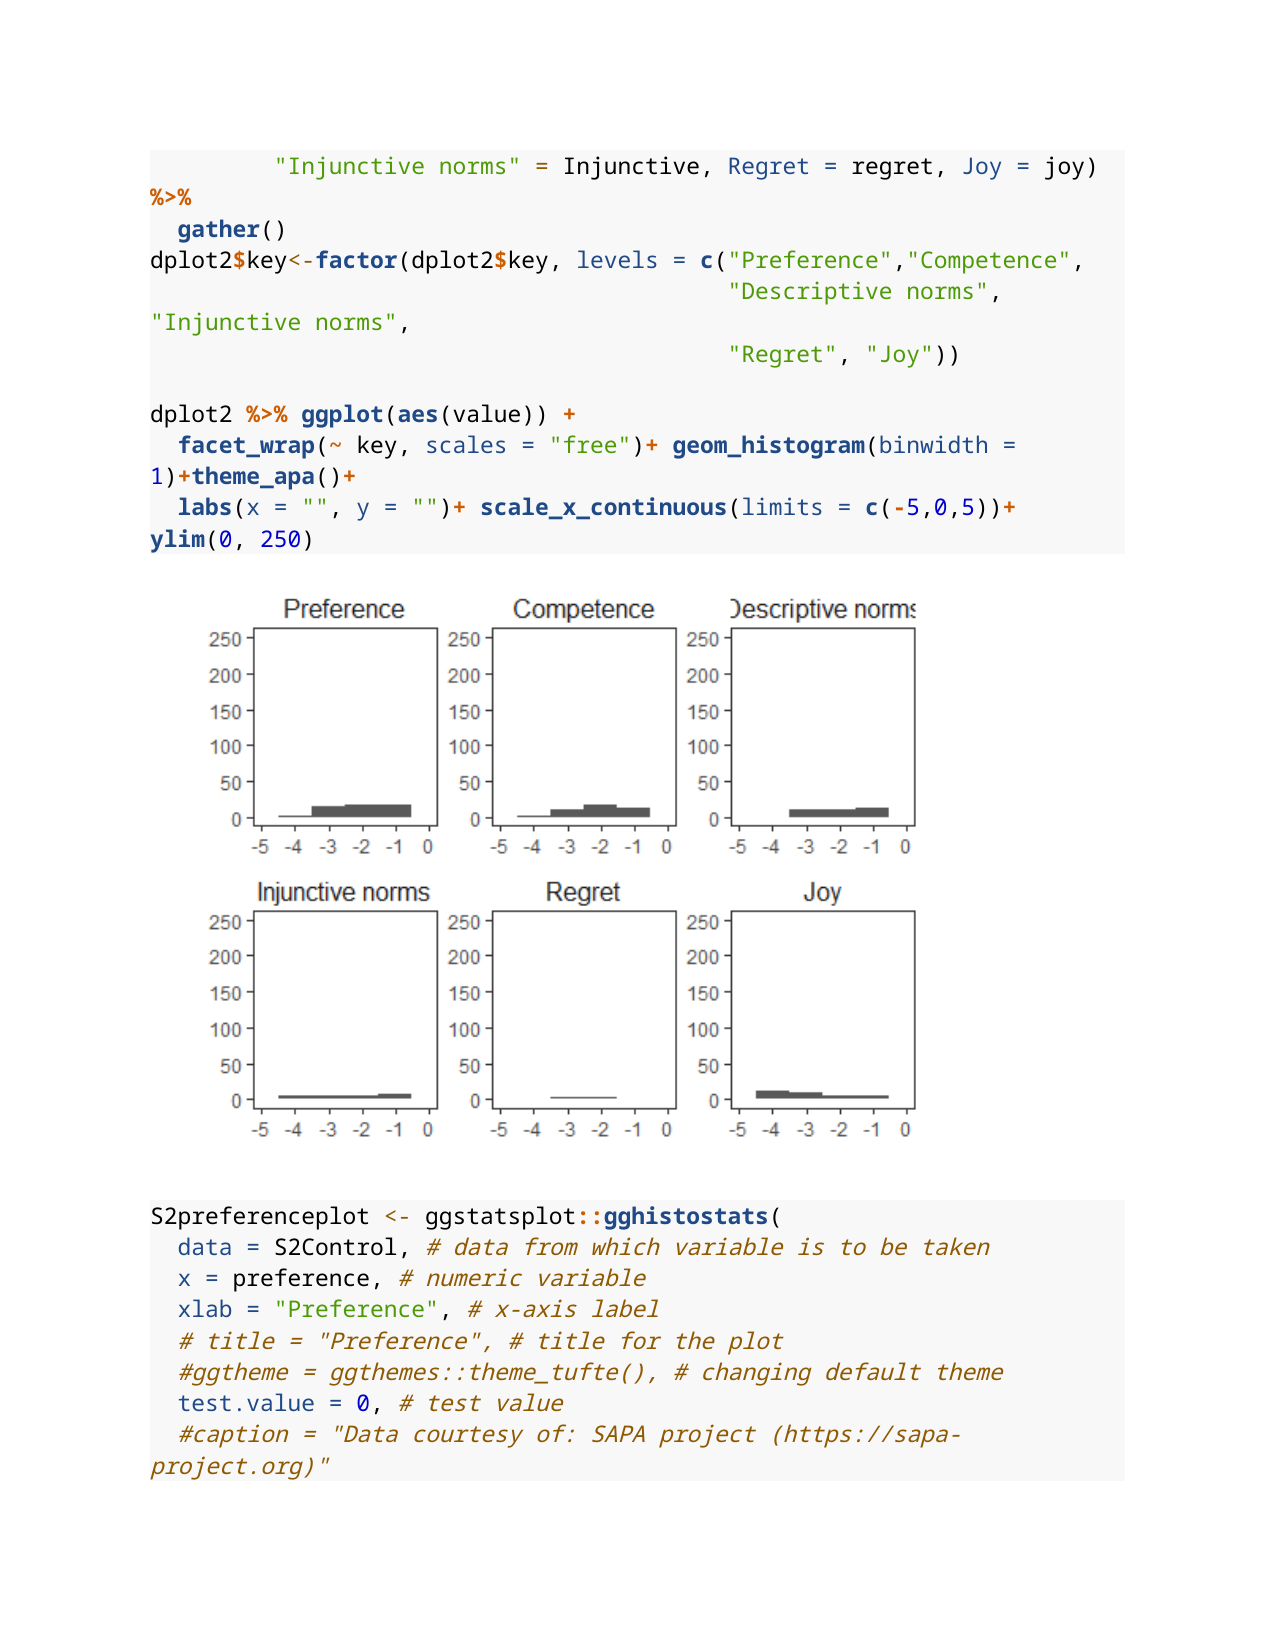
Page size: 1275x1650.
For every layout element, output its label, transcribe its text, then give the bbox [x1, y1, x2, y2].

picture [168, 574, 927, 1181]
